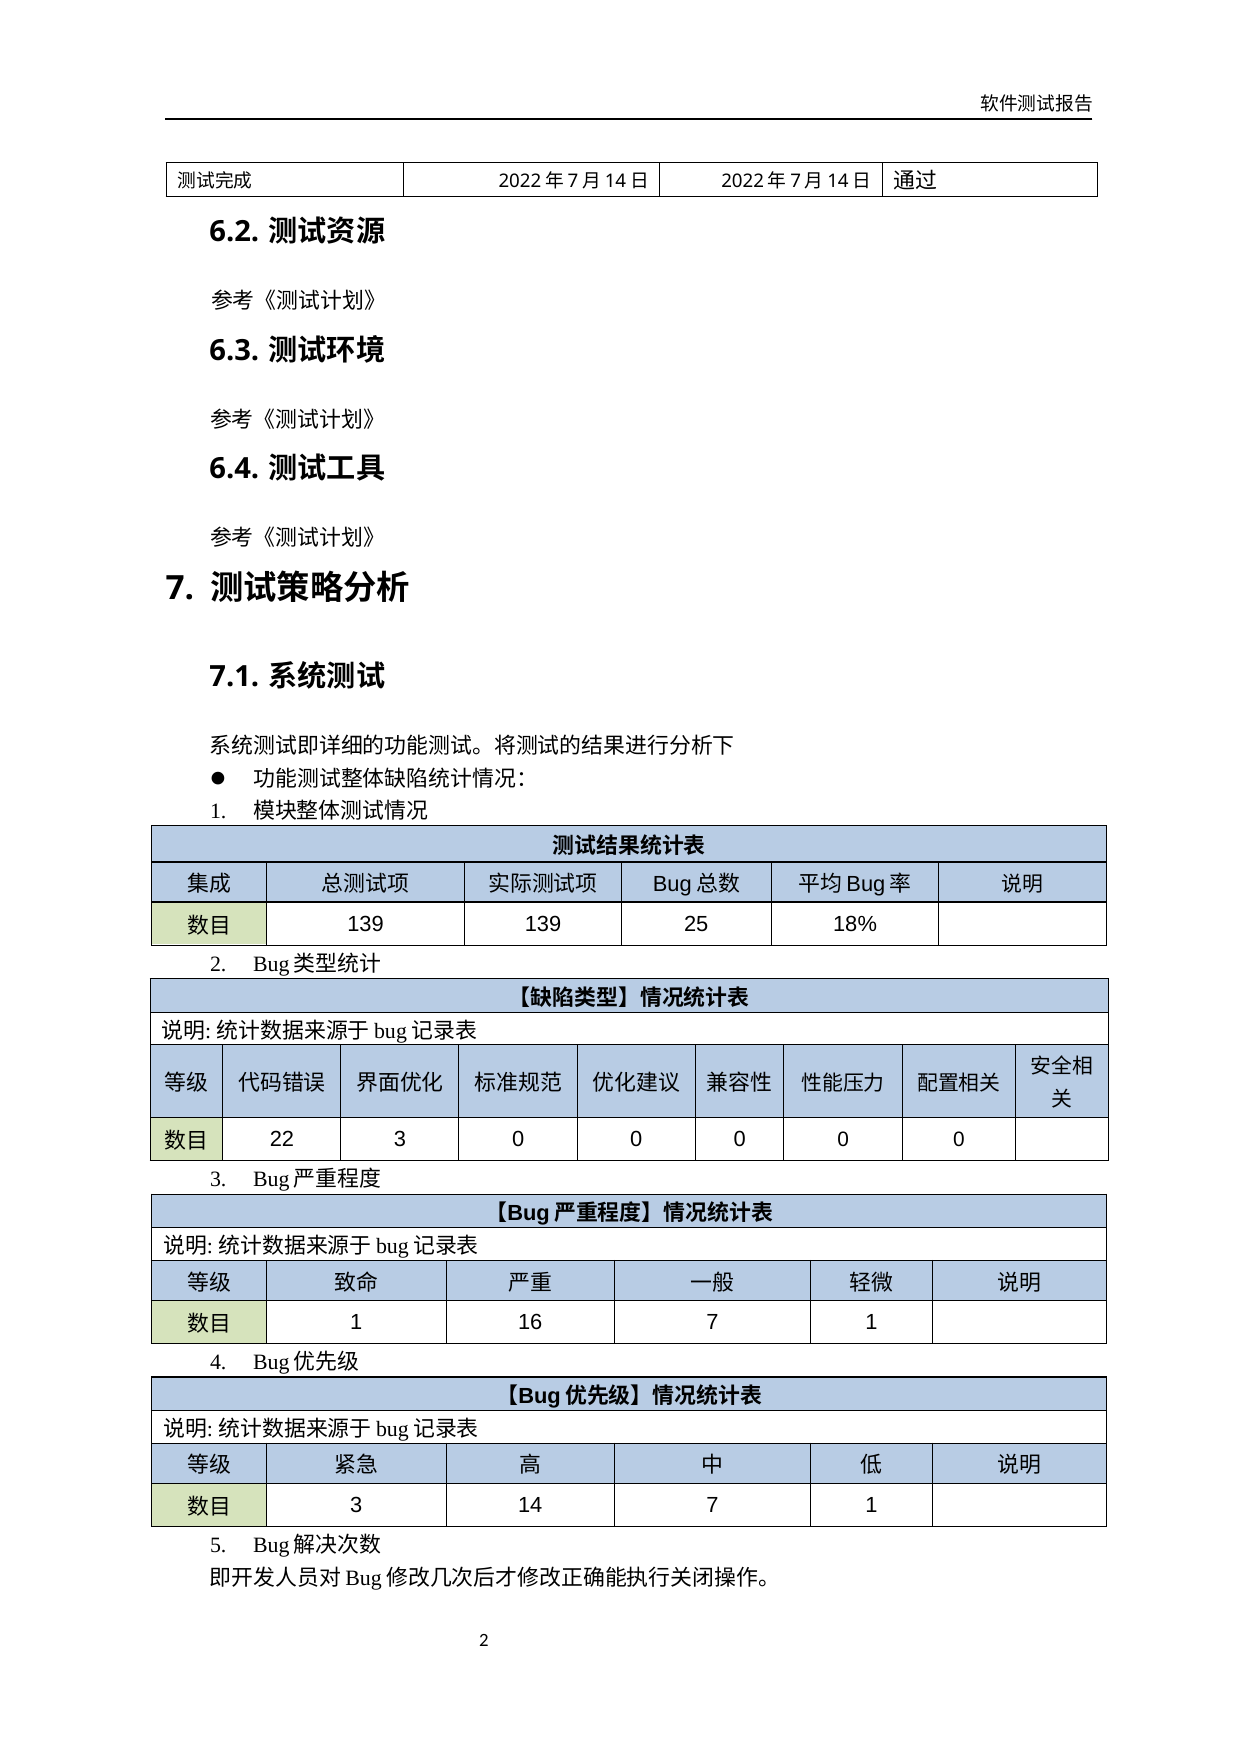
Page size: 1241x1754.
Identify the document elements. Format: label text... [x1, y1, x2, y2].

table_cell 说明 [933, 1261, 1106, 1300]
table_cell 低 [811, 1444, 932, 1483]
table_cell [933, 1301, 1106, 1343]
table_cell 集成 [152, 863, 266, 901]
table_cell 等级 [152, 1261, 266, 1300]
table_cell 紧急 [267, 1444, 446, 1483]
table_cell 139 [267, 903, 464, 944]
table_cell 致命 [267, 1261, 446, 1300]
table_cell 139 [465, 903, 621, 944]
table_cell 25 [622, 903, 771, 944]
table_cell 1 [267, 1301, 446, 1343]
text 参考《测试计划》 [165, 283, 1092, 315]
table_cell 0 [696, 1118, 783, 1160]
table_cell 22 [223, 1118, 340, 1160]
table_cell 3 [341, 1118, 458, 1160]
list 功能测试整体缺陷统计情况： [209, 760, 1092, 793]
table_cell 0 [903, 1118, 1015, 1160]
table_cell [1016, 1118, 1108, 1160]
table_cell 1 [811, 1484, 932, 1526]
table_header 【缺陷类型】情况统计表 [151, 979, 1108, 1012]
list 测试资源 [209, 197, 1092, 262]
table_cell 16 [447, 1301, 614, 1343]
table_cell 0 [578, 1118, 695, 1160]
table_cell 总测试项 [267, 863, 464, 901]
table_cell 配置相关 [903, 1045, 1015, 1117]
table_cell 7 [615, 1484, 810, 1526]
table_cell 14 [447, 1484, 614, 1526]
table_header 【Bug严重程度】情况统计表 [152, 1195, 1106, 1227]
list 系统测试 [209, 642, 1092, 707]
table_cell 高 [447, 1444, 614, 1483]
list Bug严重程度 [210, 1161, 1092, 1193]
table_cell 7 [615, 1301, 810, 1343]
list Bug优先级 [210, 1344, 1092, 1376]
table_cell 数目 [151, 1118, 222, 1160]
table_cell 中 [615, 1444, 810, 1483]
text 即开发人员对Bug修改几次后才修改正确能执行关闭操作。 [165, 1559, 1092, 1592]
list 模块整体测试情况 [210, 793, 1092, 825]
table_cell 严重 [447, 1261, 614, 1300]
table_cell 数目 [152, 1301, 266, 1343]
list Bug解决次数 [210, 1527, 1092, 1559]
list 测试策略分析 [165, 552, 1092, 617]
table_cell 兼容性 [696, 1045, 783, 1117]
table_cell [933, 1484, 1106, 1526]
table_cell 3 [267, 1484, 446, 1526]
table_cell 界面优化 [341, 1045, 458, 1117]
table_cell 一般 [615, 1261, 810, 1300]
table_cell 标准规范 [459, 1045, 577, 1117]
text 系统测试即详细的功能测试。将测试的结果进行分析下 [165, 728, 1092, 760]
table_cell 实际测试项 [465, 863, 621, 901]
table_cell 等级 [152, 1444, 266, 1483]
list 测试工具 [209, 434, 1092, 499]
table_cell 数目 [152, 1484, 266, 1526]
table_cell Bug总数 [622, 863, 771, 901]
table_header 测试结果统计表 [152, 826, 1106, 861]
list Bug类型统计 [210, 946, 1092, 978]
table_cell 代码错误 [223, 1045, 340, 1117]
table_cell 说明: 统计数据来源于bug记录表 [152, 1228, 1106, 1260]
list 测试环境 [209, 315, 1092, 380]
text 参考《测试计划》 [210, 520, 1092, 552]
table_cell 1 [811, 1301, 932, 1343]
table_cell 0 [459, 1118, 577, 1160]
table_cell 平均Bug率 [772, 863, 938, 901]
table_cell 数目 [152, 903, 266, 944]
table_cell [939, 903, 1106, 944]
table_header 【Bug优先级】情况统计表 [152, 1378, 1106, 1410]
table_cell 等级 [151, 1045, 222, 1117]
table_cell 轻微 [811, 1261, 932, 1300]
table_cell 说明: 统计数据来源于bug记录表 [151, 1013, 1108, 1044]
table_cell 说明: 统计数据来源于bug记录表 [152, 1411, 1106, 1443]
table_cell 0 [784, 1118, 902, 1160]
table_cell 通过 [883, 163, 1097, 196]
table_cell 安全相关 [1016, 1045, 1108, 1117]
table_cell 说明 [939, 863, 1106, 901]
table_cell 性能压力 [784, 1045, 902, 1117]
table_cell 18% [772, 903, 938, 944]
table_cell 说明 [933, 1444, 1106, 1483]
text 参考《测试计划》 [210, 401, 1092, 434]
table_cell 优化建议 [578, 1045, 695, 1117]
